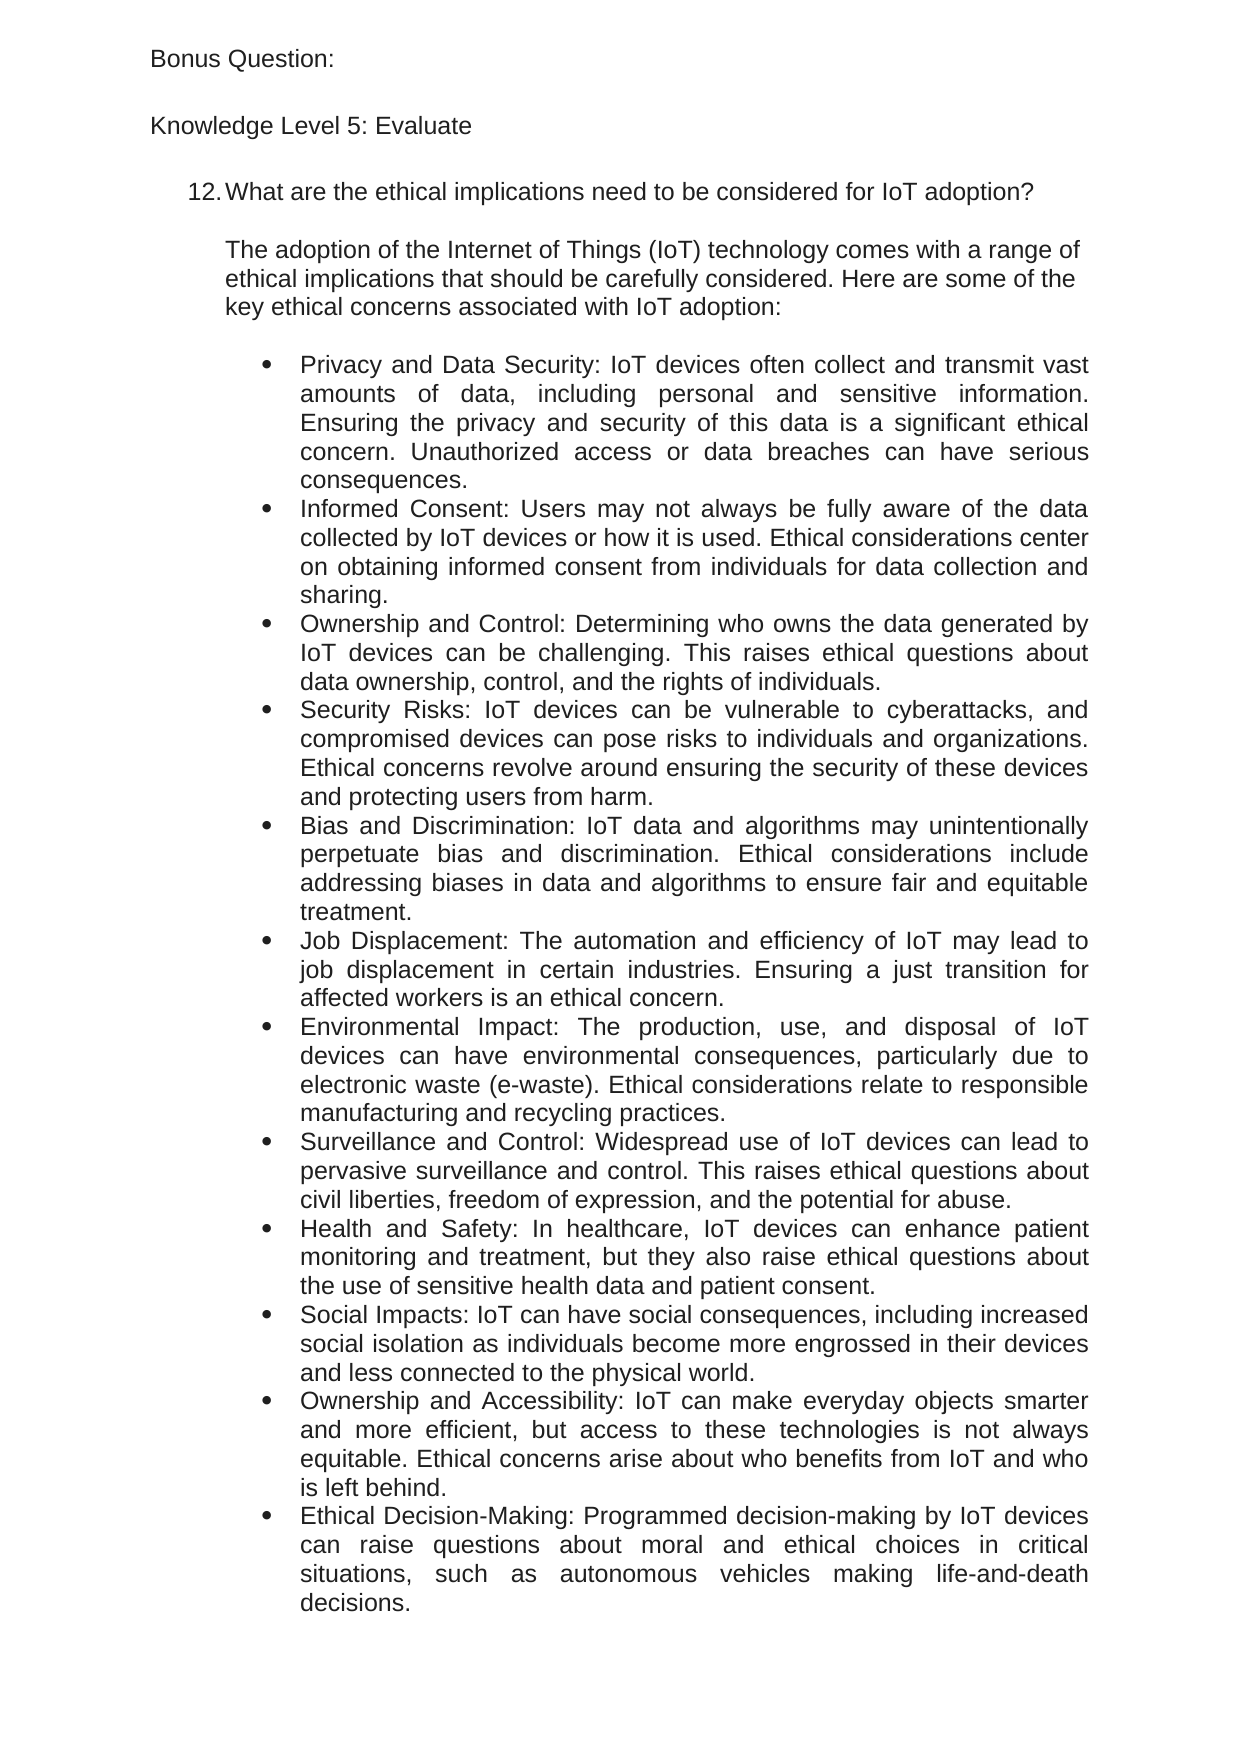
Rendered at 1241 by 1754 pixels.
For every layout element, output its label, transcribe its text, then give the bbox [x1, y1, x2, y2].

list Security Risks: IoT devices can be vulnerable to cyberattacks, and compromised devices can pose risks to individuals and organizations. Ethical concerns revolve around ensuring the security of these devices and protecting users from harm. [262, 696, 1090, 811]
text The adoption of the Internet of Things (IoT) technology comes with a range of ethical implications that should be carefully considered. Here are some of the key ethical concerns associated with IoT adoption: [225, 235, 1090, 321]
list Social Impacts: IoT can have social consequences, including increased social isolation as individuals become more engrossed in their devices and less connected to the physical world. [262, 1300, 1090, 1386]
list Job Displacement: The automation and efficiency of IoT may lead to job displacement in certain industries. Ensuring a just transition for affected workers is an ethical concern. [262, 926, 1090, 1012]
list Ownership and Accessibility: IoT can make everyday objects smarter and more efficient, but access to these technologies is not always equitable. Ethical concerns arise about who benefits from IoT and who is left behind. [262, 1386, 1090, 1501]
list Informed Consent: Users may not always be fully aware of the data collected by IoT devices or how it is used. Ethical considerations center on obtaining informed consent from individuals for data collection and sharing. [262, 494, 1090, 609]
text Knowledge Level 5: Evaluate [150, 111, 1090, 139]
list What are the ethical implications need to be considered for IoT adoption? [187, 177, 1090, 206]
list Privacy and Data Security: IoT devices often collect and transmit vast amounts of data, including personal and sensitive information. Ensuring the privacy and security of this data is a significant ethical concern. Unauthorized access or data breaches can have serious consequences. [262, 350, 1090, 494]
list Bias and Discrimination: IoT data and algorithms may unintentionally perpetuate bias and discrimination. Ethical considerations include addressing biases in data and algorithms to ensure fair and equitable treatment. [262, 811, 1090, 926]
list Ethical Decision-Making: Programmed decision-making by IoT devices can raise questions about moral and ethical choices in critical situations, such as autonomous vehicles making life-and-death decisions. [262, 1501, 1090, 1616]
list Ownership and Control: Determining who owns the data generated by IoT devices can be challenging. This raises ethical questions about data ownership, control, and the rights of individuals. [262, 609, 1090, 696]
list Surveillance and Control: Widespread use of IoT devices can lead to pervasive surveillance and control. This raises ethical questions about civil liberties, freedom of expression, and the potential for abuse. [262, 1127, 1090, 1213]
list Environmental Impact: The production, use, and disposal of IoT devices can have environmental consequences, particularly due to electronic waste (e-waste). Ethical considerations relate to responsible manufacturing and recycling practices. [262, 1012, 1090, 1127]
list Health and Safety: In healthcare, IoT devices can enhance patient monitoring and treatment, but they also raise ethical questions about the use of sensitive health data and patient consent. [262, 1213, 1090, 1300]
text Bonus Question: [150, 44, 1090, 73]
